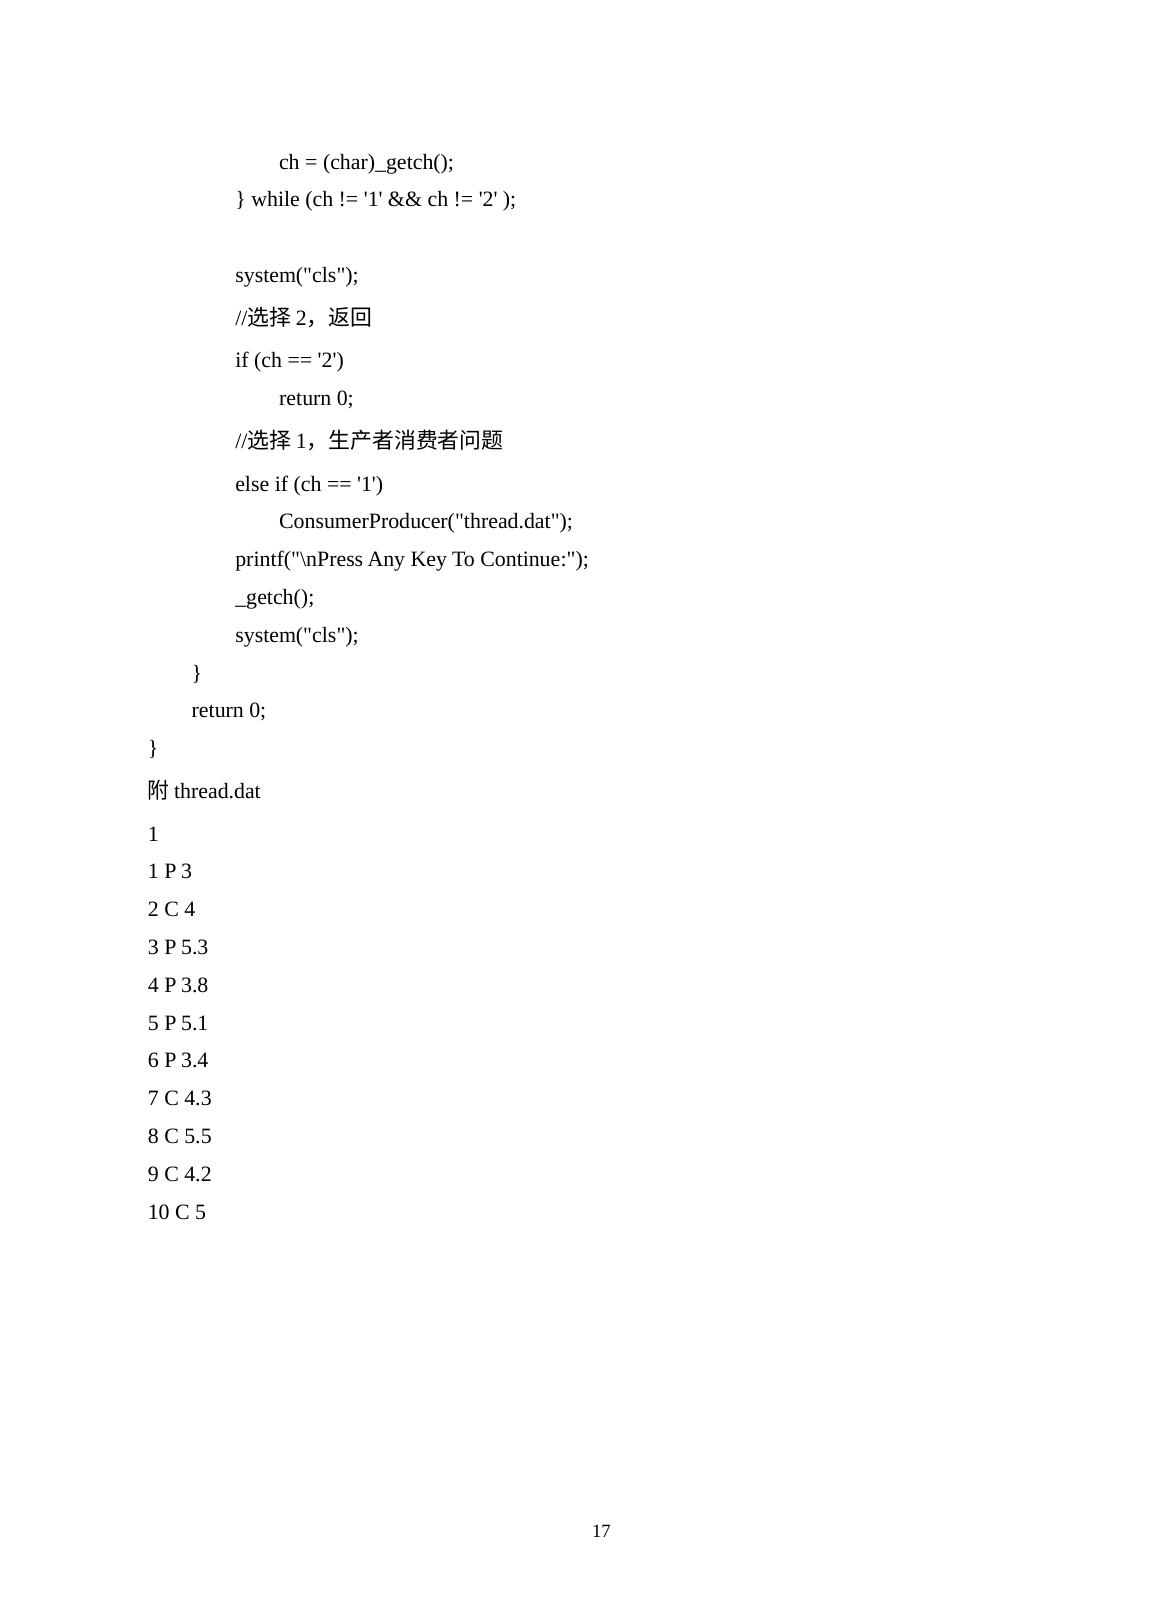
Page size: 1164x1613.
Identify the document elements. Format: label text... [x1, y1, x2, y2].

text 附thread.dat [148, 773, 1045, 805]
text ch = (char)_getch(); [148, 149, 1045, 174]
text 10 C 5 [148, 1199, 1045, 1224]
text _getch(); [148, 584, 1045, 609]
text } while (ch != '1' && ch != '2' ); [148, 186, 1045, 212]
text 1 P 3 [148, 858, 1045, 883]
text system("cls"); [148, 262, 1045, 287]
text else if (ch == '1') [148, 471, 1045, 496]
text 5 P 5.1 [148, 1009, 1045, 1035]
text 4 P 3.8 [148, 972, 1045, 997]
text 8 C 5.5 [148, 1123, 1045, 1148]
text return 0; [148, 697, 1045, 723]
text system("cls"); [148, 622, 1045, 647]
text 7 C 4.3 [148, 1085, 1045, 1110]
text 3 P 5.3 [148, 934, 1045, 959]
text } [148, 735, 1045, 760]
text 6 P 3.4 [148, 1047, 1045, 1073]
text 1 [148, 821, 1045, 846]
text return 0; [148, 385, 1045, 410]
text if (ch == '2') [148, 347, 1045, 373]
text //选择1，生产者消费者问题 [148, 423, 1045, 455]
text } [148, 659, 1045, 685]
text 9 C 4.2 [148, 1161, 1045, 1186]
text ConsumerProducer("thread.dat"); [148, 508, 1045, 533]
text 2 C 4 [148, 896, 1045, 921]
text //选择2，返回 [148, 300, 1045, 332]
text printf("\nPress Any Key To Continue:"); [148, 546, 1045, 571]
